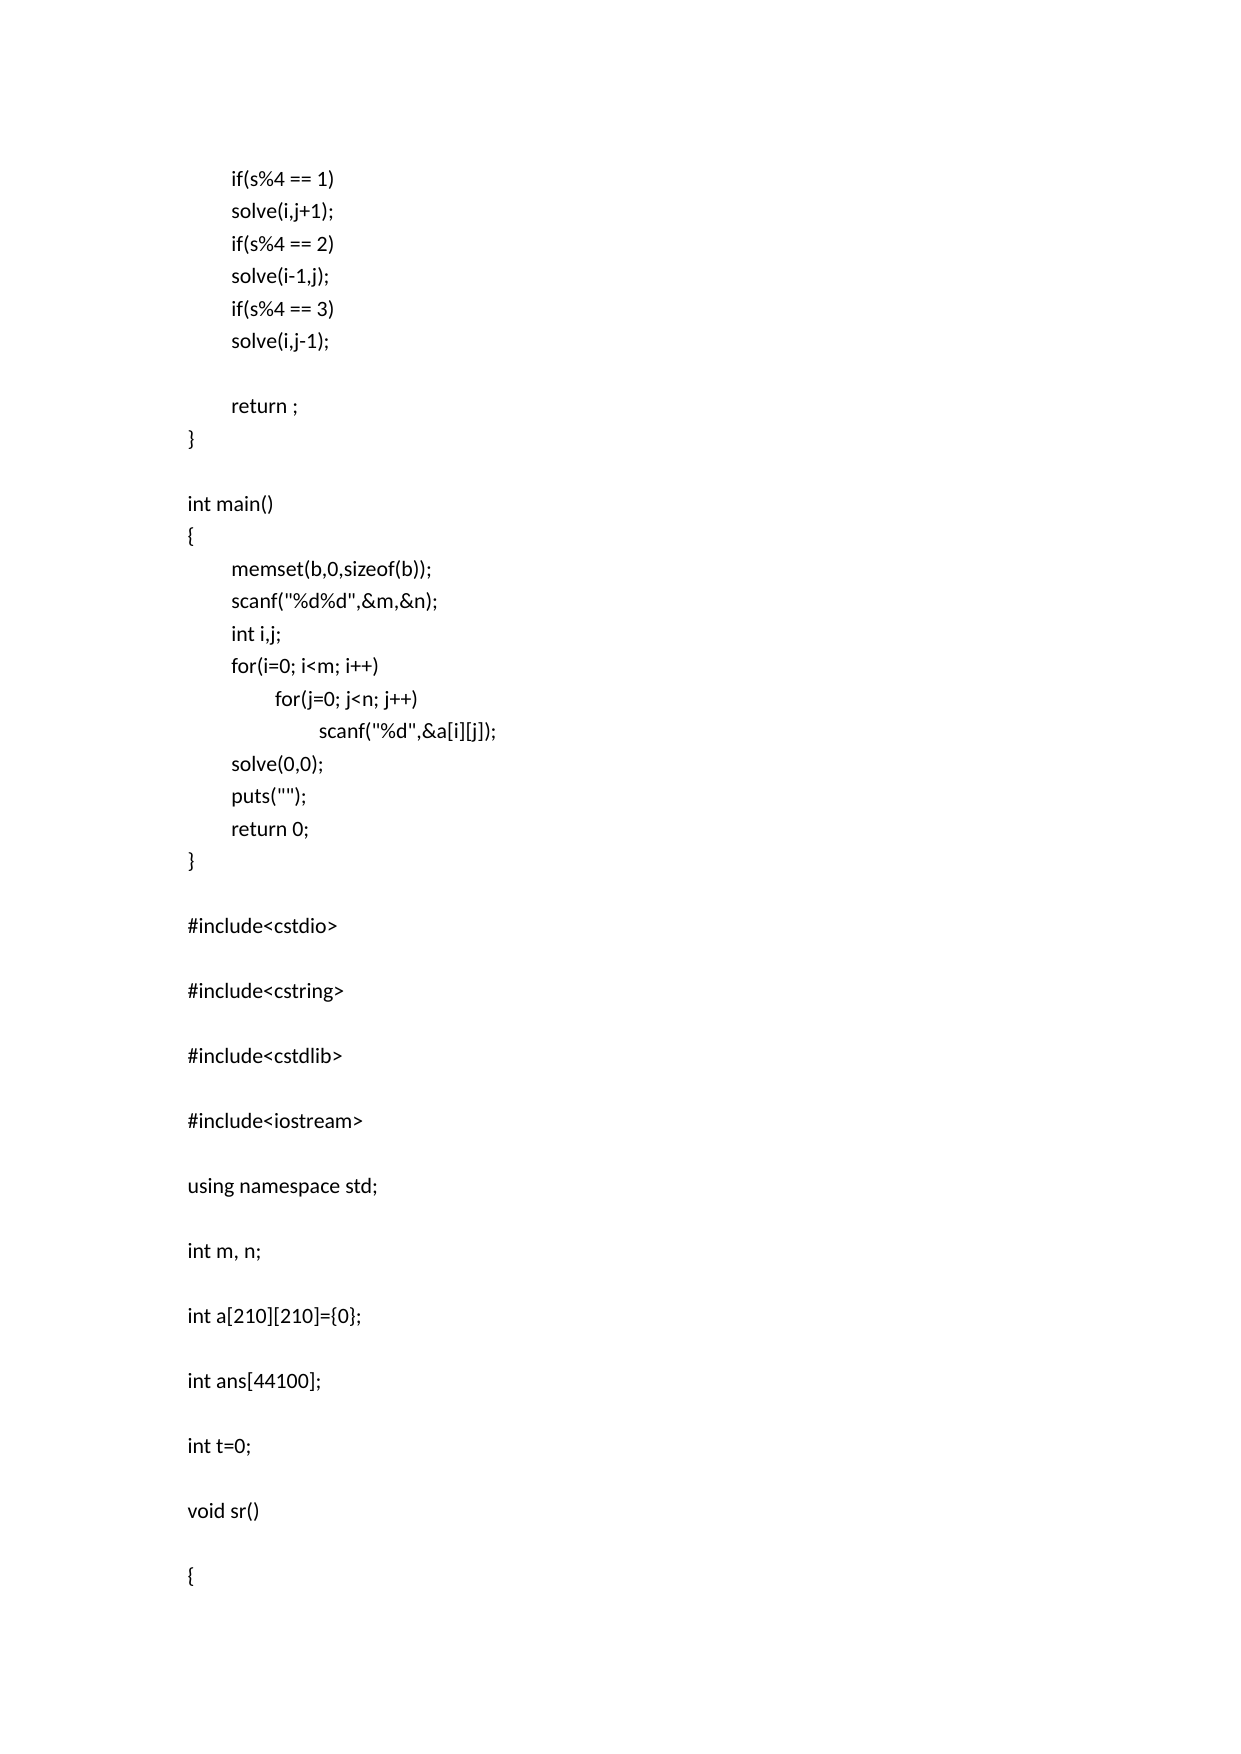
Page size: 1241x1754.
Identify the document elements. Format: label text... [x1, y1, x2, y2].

text for(i=0; i<m; i++) [187, 649, 1053, 682]
text if(s%4 == 1) [187, 162, 1053, 194]
text return 0; [187, 812, 1053, 844]
text if(s%4 == 2) [187, 227, 1053, 259]
text scanf("%d",&a[i][j]); [187, 714, 1053, 747]
text { [187, 1559, 1053, 1592]
text int t=0; [187, 1429, 1053, 1462]
text for(j=0; j<n; j++) [187, 682, 1053, 714]
text void sr() [187, 1494, 1053, 1527]
text #include<cstdlib> [187, 1039, 1053, 1072]
text } [187, 844, 1053, 877]
text if(s%4 == 3) [187, 292, 1053, 324]
text #include<iostream> [187, 1104, 1053, 1137]
text return ; [187, 389, 1053, 422]
text int i,j; [187, 617, 1053, 649]
text solve(i-1,j); [187, 259, 1053, 292]
text int a[210][210]={0}; [187, 1299, 1053, 1332]
text { [187, 519, 1053, 552]
text } [187, 422, 1053, 454]
text #include<cstdio> [187, 909, 1053, 942]
text int main() [187, 487, 1053, 519]
text solve(i,j+1); [187, 194, 1053, 227]
text using namespace std; [187, 1169, 1053, 1202]
text solve(0,0); [187, 747, 1053, 779]
text puts(""); [187, 779, 1053, 812]
text memset(b,0,sizeof(b)); [187, 552, 1053, 584]
text solve(i,j-1); [187, 324, 1053, 357]
text scanf("%d%d",&m,&n); [187, 584, 1053, 617]
text int ans[44100]; [187, 1364, 1053, 1397]
text #include<cstring> [187, 974, 1053, 1007]
text int m, n; [187, 1234, 1053, 1267]
